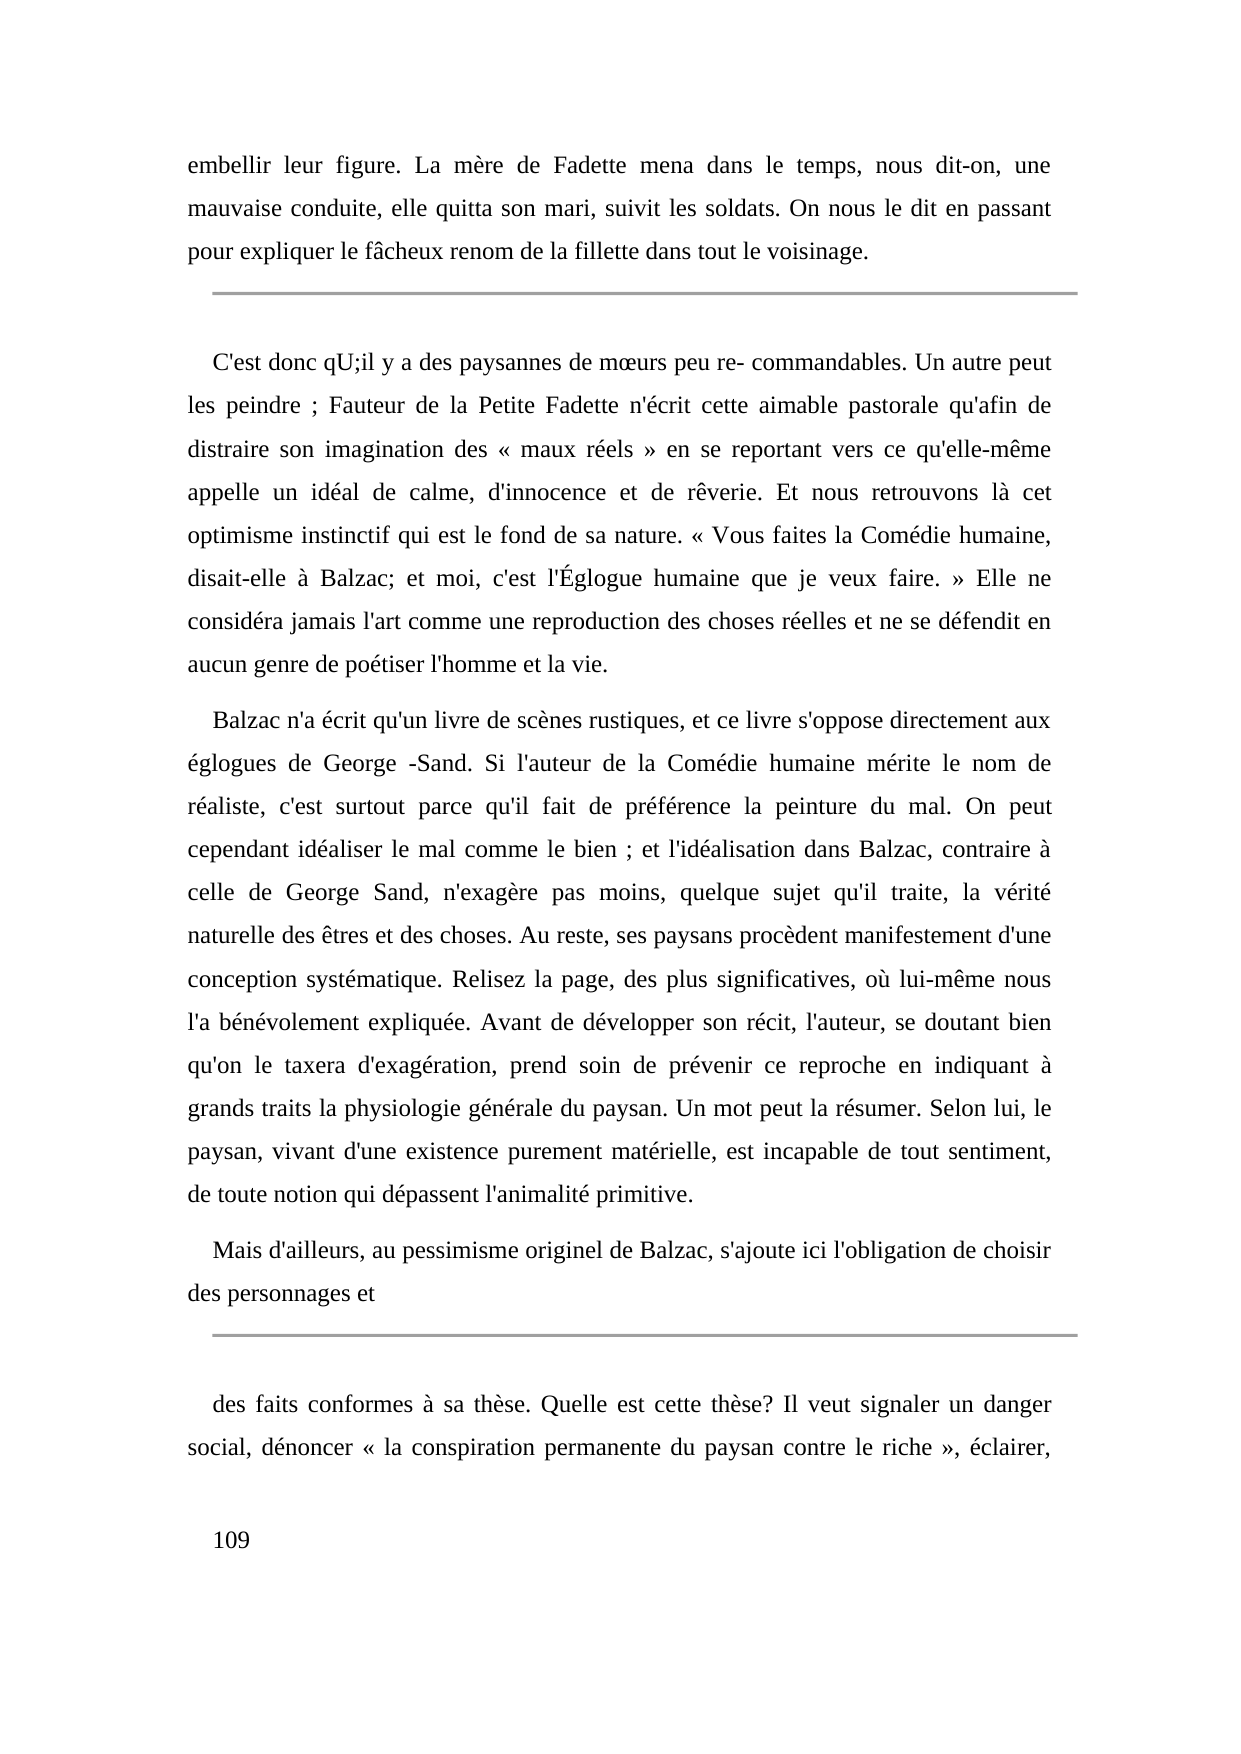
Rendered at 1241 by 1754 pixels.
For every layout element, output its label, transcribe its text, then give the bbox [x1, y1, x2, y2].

text Balzac n'a écrit qu'un livre de scènes rustiques, et ce livre s'oppose directement aux églogues de George -Sand. Si l'auteur de la Comédie humaine mérite le nom de réaliste, c'est surtout parce qu'il fait de préférence la peinture du mal. On peut cependant idéaliser le mal comme le bien ; et l'idéalisation dans Balzac, contraire à celle de George Sand, n'exagère pas moins, quelque sujet qu'il traite, la vérité naturelle des êtres et des choses. Au reste, ses paysans procèdent manifestement d'une conception systématique. Relisez la page, des plus significatives, où lui-même nous l'a bénévolement expliquée. Avant de développer son récit, l'auteur, se doutant bien qu'on le taxera d'exagération, prend soin de prévenir ce reproche en indiquant à grands traits la physiologie générale du paysan. Un mot peut la résumer. Selon lui, le paysan, vivant d'une existence purement matérielle, est incapable de tout sentiment, de toute notion qui dépassent l'animalité primitive. [187, 705, 1053, 1208]
text Mais d'ailleurs, au pessimisme originel de Balzac, s'ajoute ici l'obligation de choisir des personnages et [187, 1235, 1053, 1307]
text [187, 150, 1053, 265]
text C'est donc qU;il y a des paysannes de mœurs peu re- commandables. Un autre peut les peindre ; Fauteur de la Petite Fadette n'écrit cette aimable pastorale qu'afin de distraire son imagination des « maux réels » en se reportant vers ce qu'elle-même appelle un idéal de calme, d'innocence et de rêverie. Et nous retrouvons là cet optimisme instinctif qui est le fond de sa nature. « Vous faites la Comédie humaine, disait-elle à Balzac; et moi, c'est l'Églogue humaine que je veux faire. » Elle ne considéra jamais l'art comme une reproduction des choses réelles et ne se défendit en aucun genre de poétiser l'homme et la vie. [187, 347, 1053, 678]
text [187, 1389, 1053, 1461]
